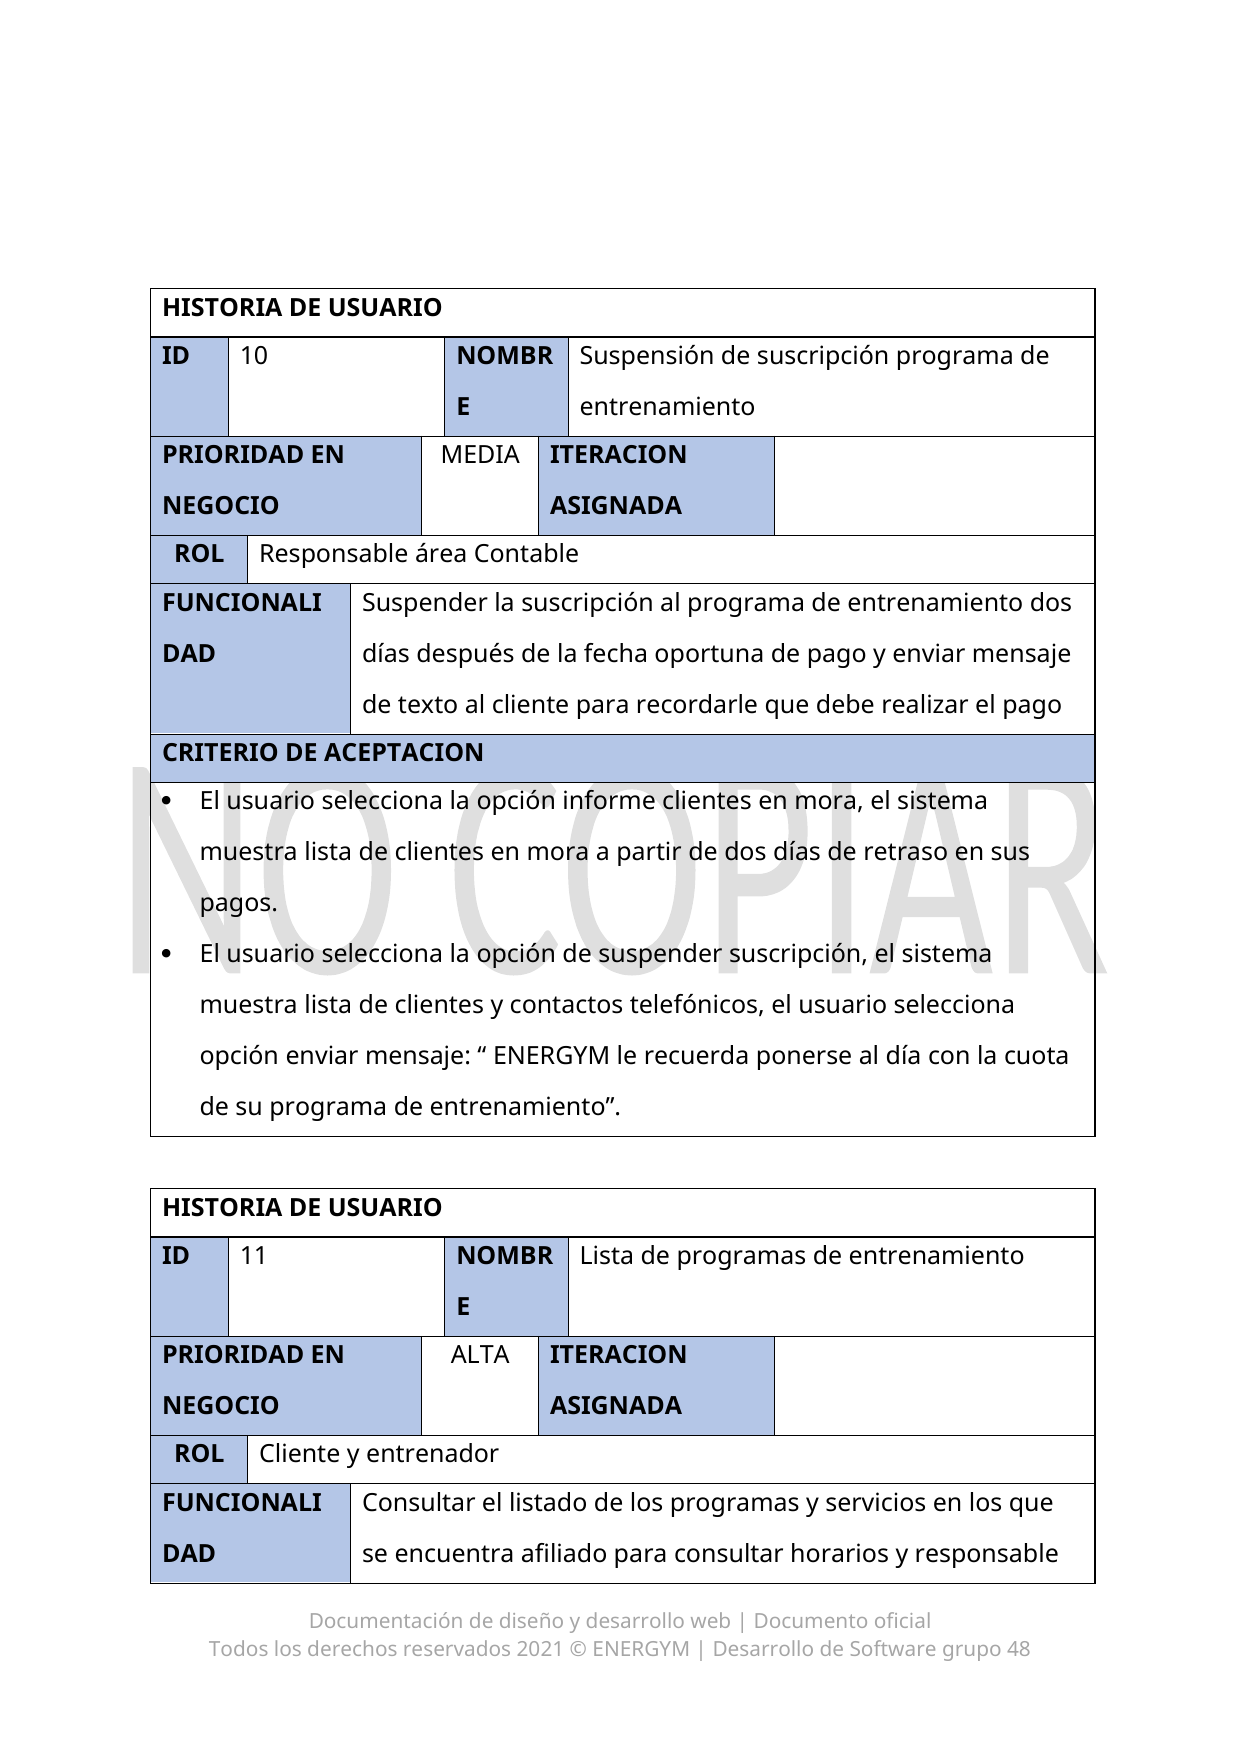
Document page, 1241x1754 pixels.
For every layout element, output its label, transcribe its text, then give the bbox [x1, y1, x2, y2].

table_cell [351, 1484, 1094, 1582]
table_cell [775, 1337, 1094, 1435]
table_cell 11 [229, 1238, 444, 1336]
table_cell NOMBRE [445, 338, 568, 436]
table_cell FUNCIONALIDAD [151, 584, 350, 733]
table_cell NOMBRE [445, 1238, 568, 1336]
table_cell Responsable área Contable [248, 536, 1094, 583]
table_header HISTORIA DE USUARIO [151, 289, 1094, 336]
table_cell PRIORIDAD EN NEGOCIO [151, 1337, 421, 1435]
table_cell ITERACION ASIGNADA [539, 1337, 774, 1435]
table_cell ALTA [422, 1337, 538, 1435]
table_header HISTORIA DE USUARIO [151, 1189, 1094, 1236]
table_cell ROL [151, 536, 247, 583]
table_cell ID [151, 338, 228, 436]
table_cell CRITERIO DE ACEPTACION [151, 735, 1094, 782]
table_cell El usuario selecciona la opción informe clientes en mora, el sistema muestra lista de clientes en mora a partir de dos días de retraso en sus pagos. El usuario selecciona la opción de suspender suscripción, el sistema muestra lista de clientes y contactos telefónicos, el usuario selecciona opción enviar mensaje: “ ENERGYM le recuerda ponerse al día con la cuota de su programa de entrenamiento”. [151, 783, 1094, 1136]
table_cell ITERACION ASIGNADA [539, 437, 774, 535]
table_cell [775, 437, 1094, 535]
table_cell ID [151, 1238, 228, 1336]
table_cell 10 [229, 338, 444, 436]
table_cell Lista de programas de entrenamiento [569, 1238, 1094, 1336]
table_cell FUNCIONALIDAD [151, 1484, 350, 1582]
table_cell Suspender la suscripción al programa de entrenamiento dos días después de la fecha oportuna de pago y enviar mensaje de texto al cliente para recordarle que debe realizar el pago [351, 584, 1094, 733]
table_cell Cliente y entrenador [248, 1436, 1094, 1483]
table_cell Suspensión de suscripción programa de entrenamiento [569, 338, 1094, 436]
table_cell MEDIA [422, 437, 538, 535]
table_cell PRIORIDAD EN NEGOCIO [151, 437, 421, 535]
table_cell ROL [151, 1436, 247, 1483]
